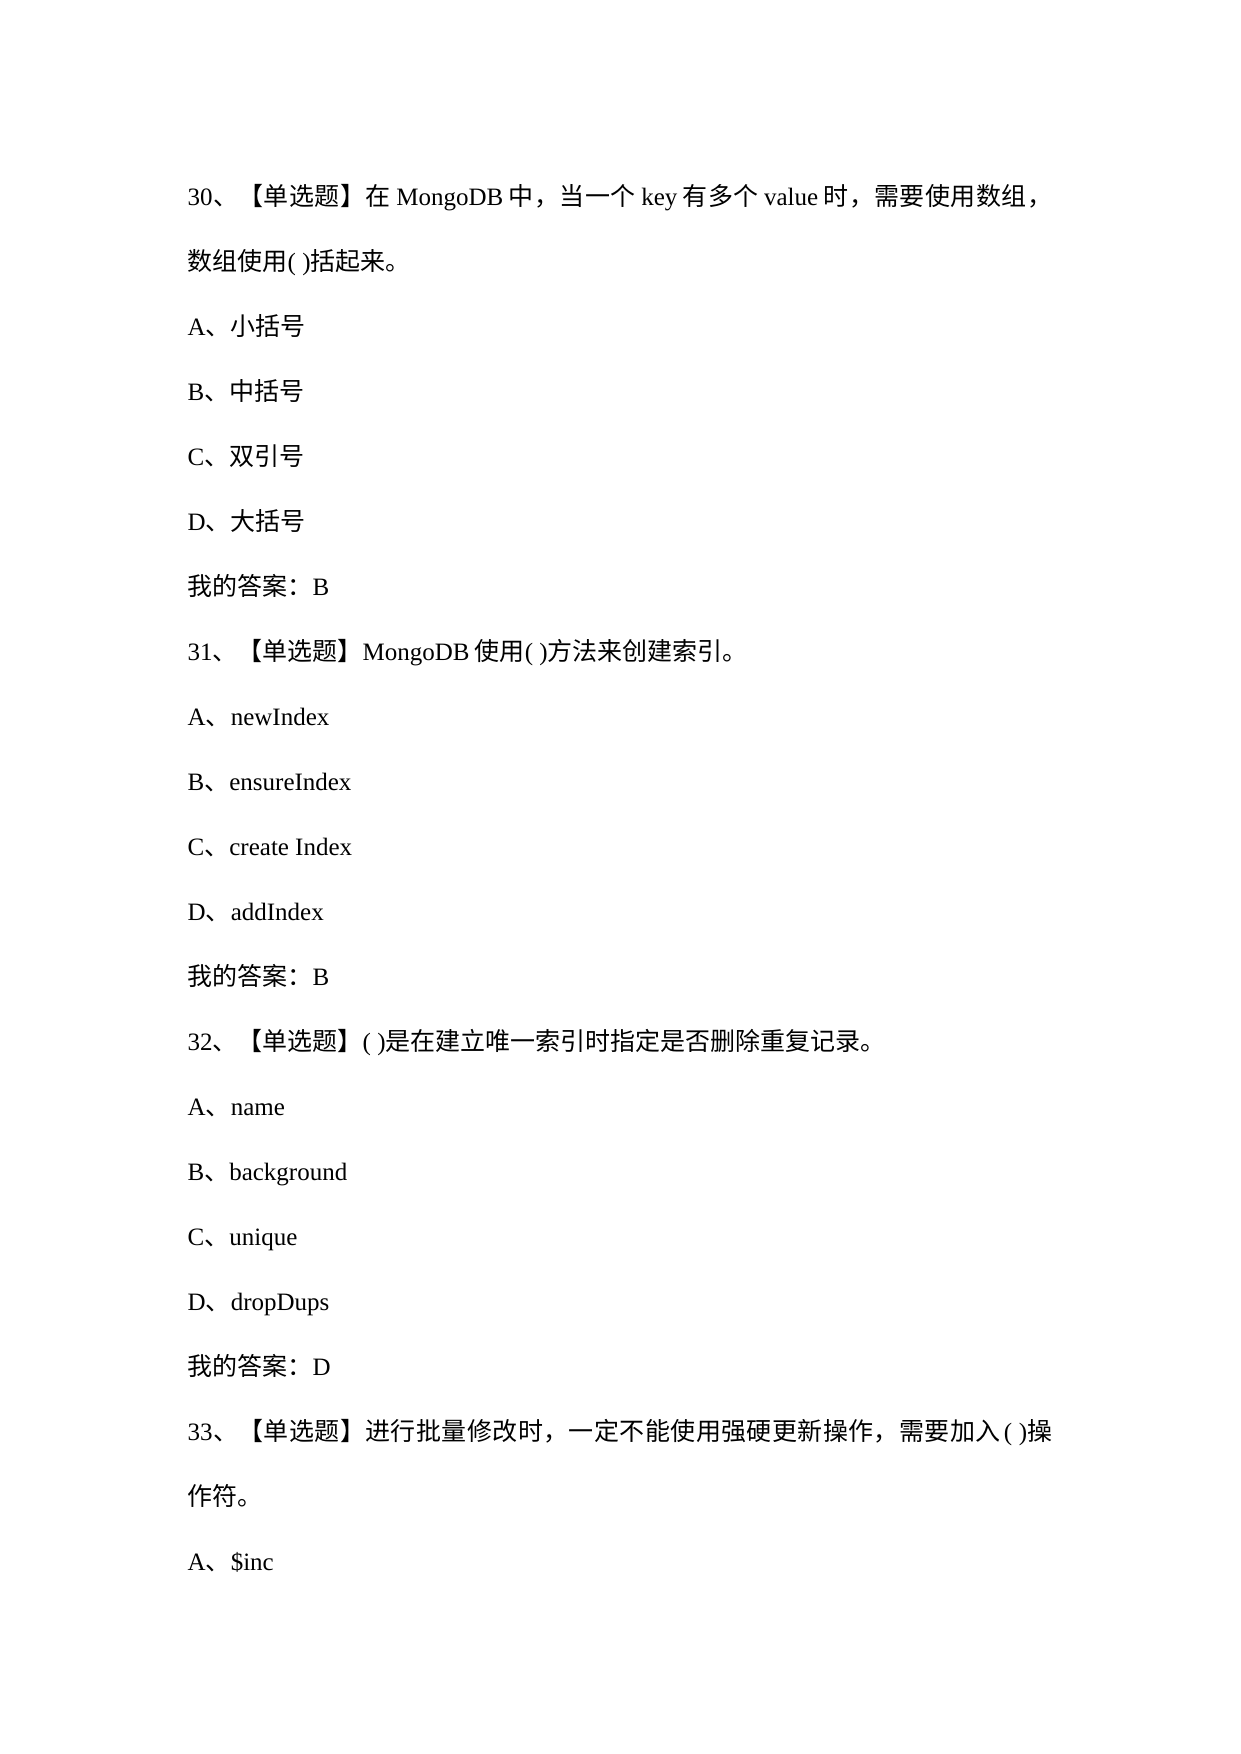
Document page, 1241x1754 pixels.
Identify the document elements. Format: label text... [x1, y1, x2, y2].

text 32、【单选题】( )是在建立唯一索引时指定是否删除重复记录。 [187, 1007, 1053, 1072]
text 33、【单选题】进行批量修改时，一定不能使用强硬更新操作，需要加入( )操作符。 [187, 1397, 1053, 1527]
text B、中括号 [187, 357, 1053, 422]
text 31、【单选题】MongoDB使用( )方法来创建索引。 [187, 617, 1053, 682]
text B、ensureIndex [187, 747, 1053, 812]
text D、大括号 [187, 487, 1053, 552]
text 我的答案：D [187, 1332, 1053, 1397]
text 30、【单选题】在MongoDB中，当一个key有多个value时，需要使用数组，数组使用( )括起来。 [187, 162, 1053, 292]
text A、newIndex [187, 682, 1053, 747]
text 我的答案：B [187, 942, 1053, 1007]
text C、create Index [187, 812, 1053, 877]
text D、addIndex [187, 877, 1053, 942]
text A、$inc [187, 1527, 1053, 1592]
text D、dropDups [187, 1267, 1053, 1332]
text 我的答案：B [187, 552, 1053, 617]
text A、name [187, 1072, 1053, 1137]
text C、unique [187, 1202, 1053, 1267]
text C、双引号 [187, 422, 1053, 487]
text B、background [187, 1137, 1053, 1202]
text A、小括号 [187, 292, 1053, 357]
